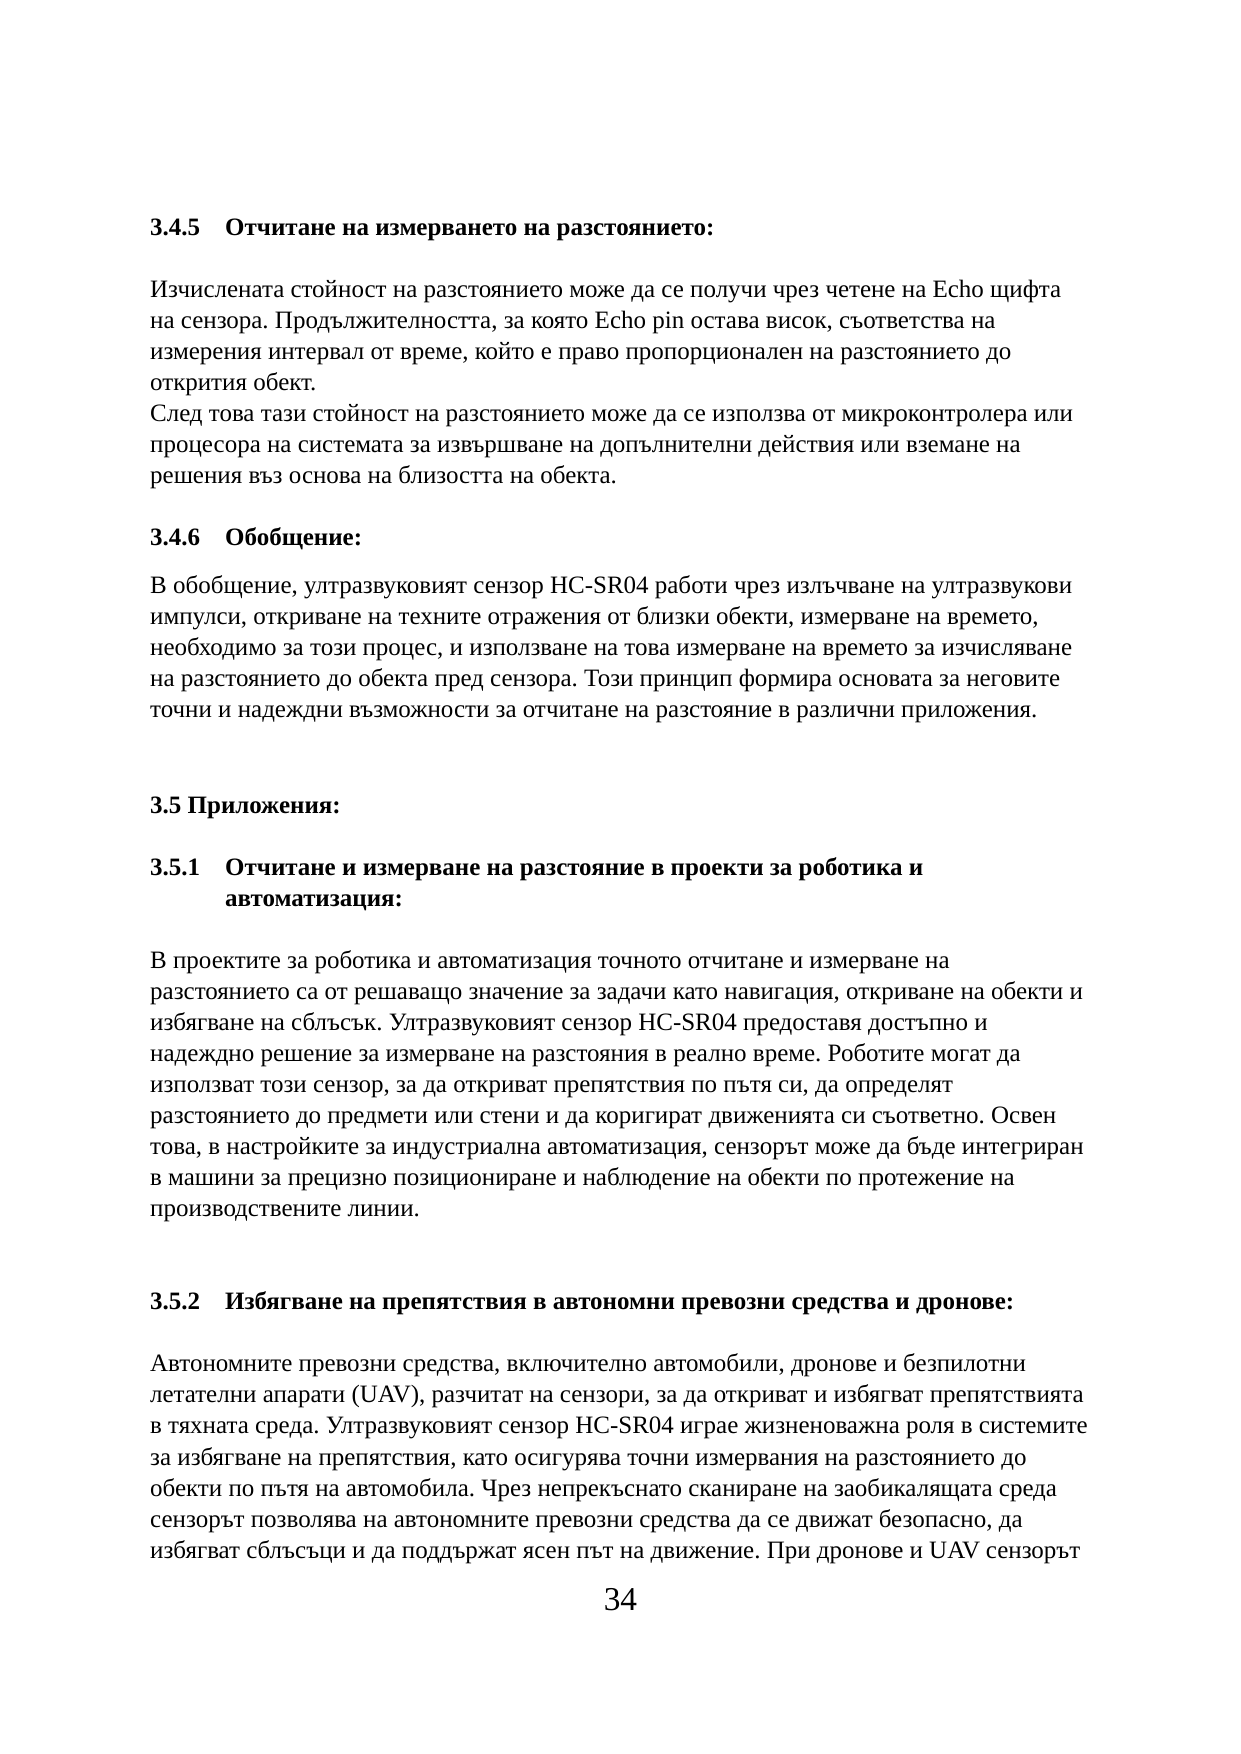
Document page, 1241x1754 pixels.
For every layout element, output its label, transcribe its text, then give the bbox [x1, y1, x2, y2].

list Избягване на препятствия в автономни превозни средства и дронове: [150, 1286, 1090, 1315]
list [150, 1348, 1090, 1563]
list След това тази стойност на разстоянието може да се използва от микроконтролера или процесора на системата за извършване на допълнителни действия или вземане на решения въз основа на близостта на обекта. [150, 398, 1090, 489]
list В проектите за роботика и автоматизация точното отчитане и измерване на разстоянието са от решаващо значение за задачи като навигация, откриване на обекти и избягване на сблъсък. Ултразвуковият сензор HC-SR04 предоставя достъпно и надеждно решение за измерване на разстояния в реално време. Роботите могат да използват този сензор, за да откриват препятствия по пътя си, да определят разстоянието до предмети или стени и да коригират движенията си съответно. Освен това, в настройките за индустриална автоматизация, сензорът може да бъде интегриран в машини за прецизно позициониране и наблюдение на обекти по протежение на производствените линии. [150, 945, 1090, 1222]
list Отчитане на измерването на разстоянието: [150, 212, 1090, 241]
list Отчитане и измерване на разстояние в проекти за роботика и автоматизация: [150, 852, 1090, 912]
list Приложения: [150, 790, 1090, 818]
list Изчислената стойност на разстоянието може да се получи чрез четене на Echo щифта на сензора. Продължителността, за която Echo pin остава висок, съответства на измерения интервал от време, който е право пропорционален на разстоянието до открития обект. [150, 274, 1090, 396]
list 3.4.6 Обобщение: [150, 522, 1090, 551]
text В обобщение, ултразвуковият сензор HC-SR04 работи чрез излъчване на ултразвукови импулси, откриване на техните отражения от близки обекти, измерване на времето, необходимо за този процес, и използване на това измерване на времето за изчисляване на разстоянието до обекта пред сензора. Този принцип формира основата за неговите точни и надеждни възможности за отчитане на разстояние в различни приложения. [150, 570, 1090, 723]
